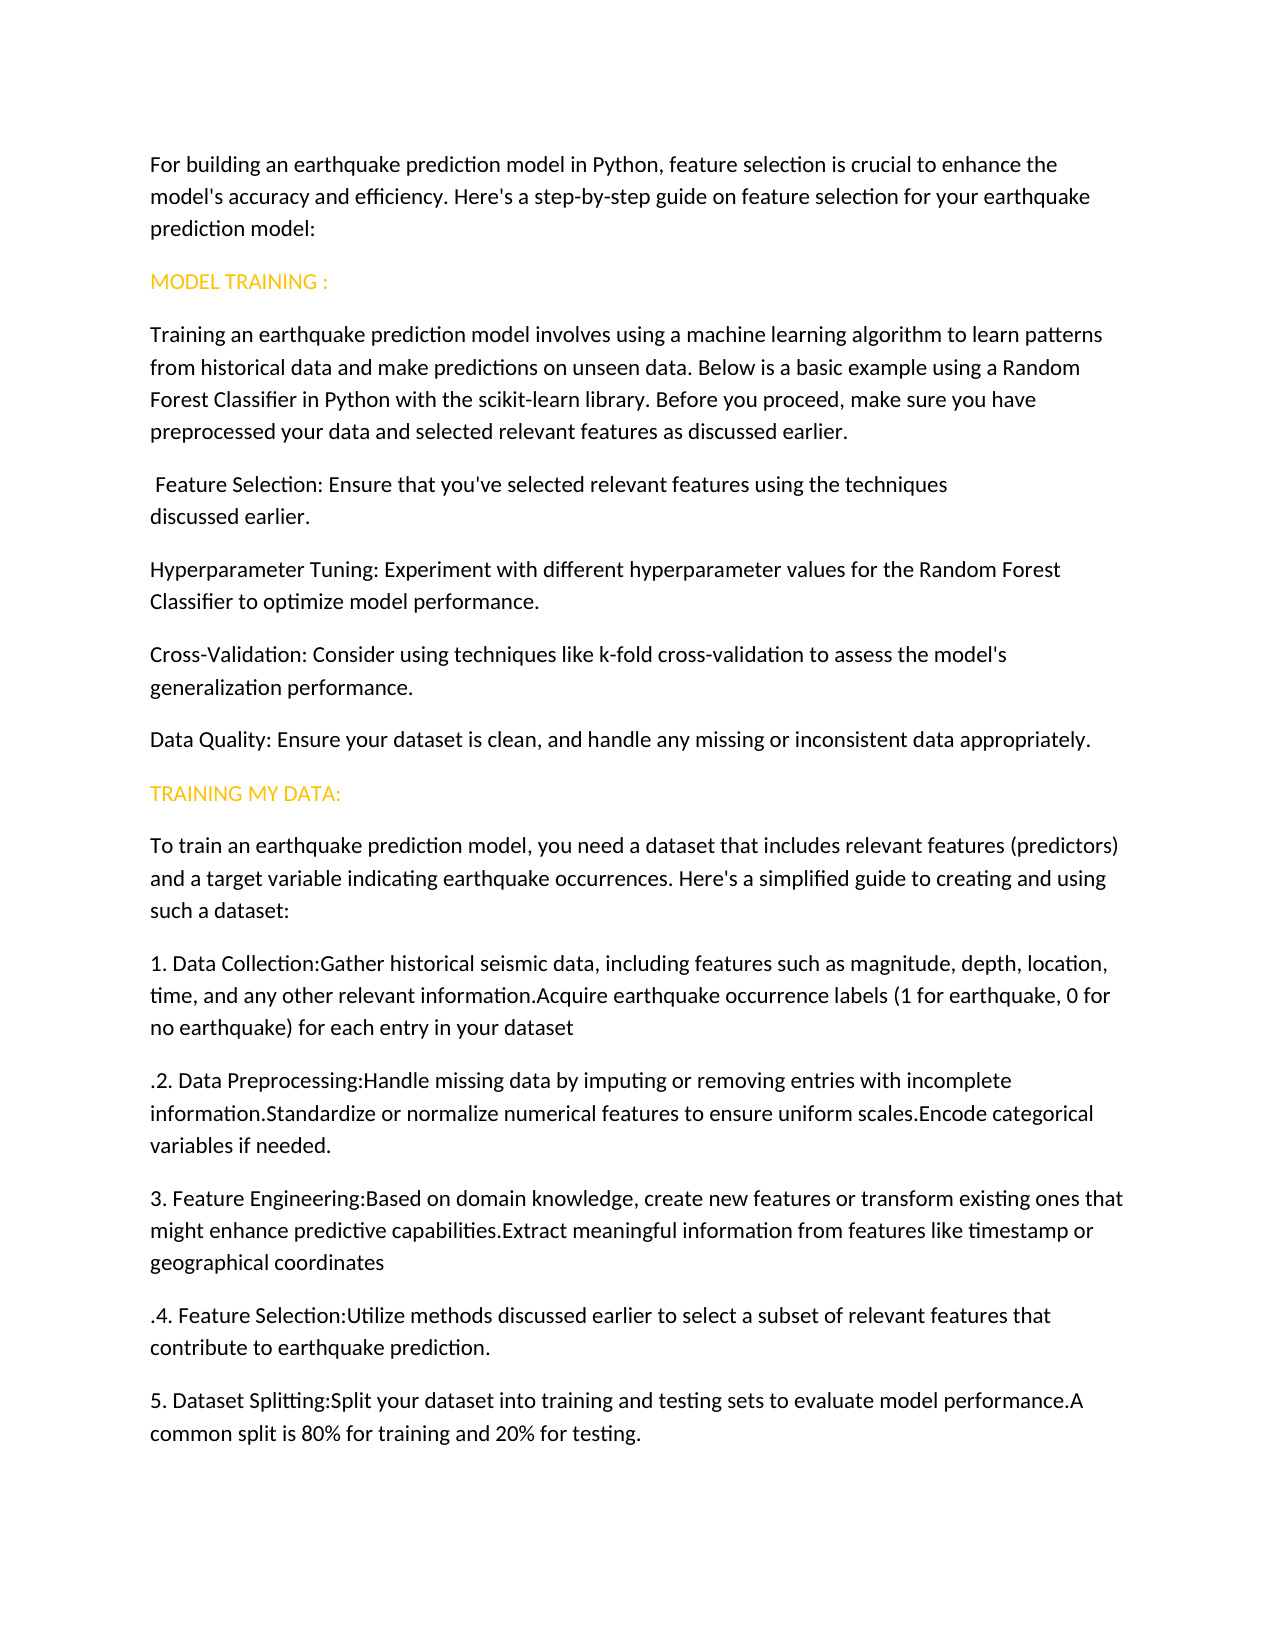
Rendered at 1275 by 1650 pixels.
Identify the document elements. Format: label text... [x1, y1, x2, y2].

list .2. Data Preprocessing:Handle missing data by imputing or removing entries with incomplete information.Standardize or normalize numerical features to ensure uniform scales.Encode categorical variables if needed. [150, 1066, 1125, 1159]
list Hyperparameter Tuning: Experiment with different hyperparameter values for the Random Forest Classifier to optimize model performance. [150, 555, 1125, 615]
list Cross-Validation: Consider using techniques like k-fold cross-validation to assess the model's generalization performance. [150, 640, 1125, 701]
list .4. Feature Selection:Utilize methods discussed earlier to select a subset of relevant features that contribute to earthquake prediction. [150, 1301, 1125, 1361]
list MODEL TRAINING : [150, 267, 1125, 295]
list 5. Dataset Splitting:Split your dataset into training and testing sets to evaluate model performance.A common split is 80% for training and 20% for testing. [150, 1386, 1125, 1447]
list Training an earthquake prediction model involves using a machine learning algorithm to learn patterns from historical data and make predictions on unseen data. Below is a basic example using a Random Forest Classifier in Python with the scikit-learn library. Before you proceed, make sure you have preprocessed your data and selected relevant features as discussed earlier. [150, 320, 1125, 445]
list For building an earthquake prediction model in Python, feature selection is crucial to enhance the model's accuracy and efficiency. Here's a step-by-step guide on feature selection for your earthquake prediction model: [150, 150, 1125, 242]
list 1. Data Collection:Gather historical seismic data, including features such as magnitude, depth, location, time, and any other relevant information.Acquire earthquake occurrence labels (1 for earthquake, 0 for no earthquake) for each entry in your dataset [150, 949, 1125, 1041]
list Feature Selection: Ensure that you've selected relevant features using the techniques discussed earlier. [150, 470, 1125, 530]
list Data Quality: Ensure your dataset is clean, and handle any missing or inconsistent data appropriately. [150, 726, 1125, 754]
list 3. Feature Engineering:Based on domain knowledge, create new features or transform existing ones that might enhance predictive capabilities.Extract meaningful information from features like timestamp or geographical coordinates [150, 1184, 1125, 1276]
list TRAINING MY DATA: [150, 779, 1125, 807]
list To train an earthquake prediction model, you need a dataset that includes relevant features (predictors) and a target variable indicating earthquake occurrences. Here's a simplified guide to creating and using such a dataset: [150, 832, 1125, 924]
